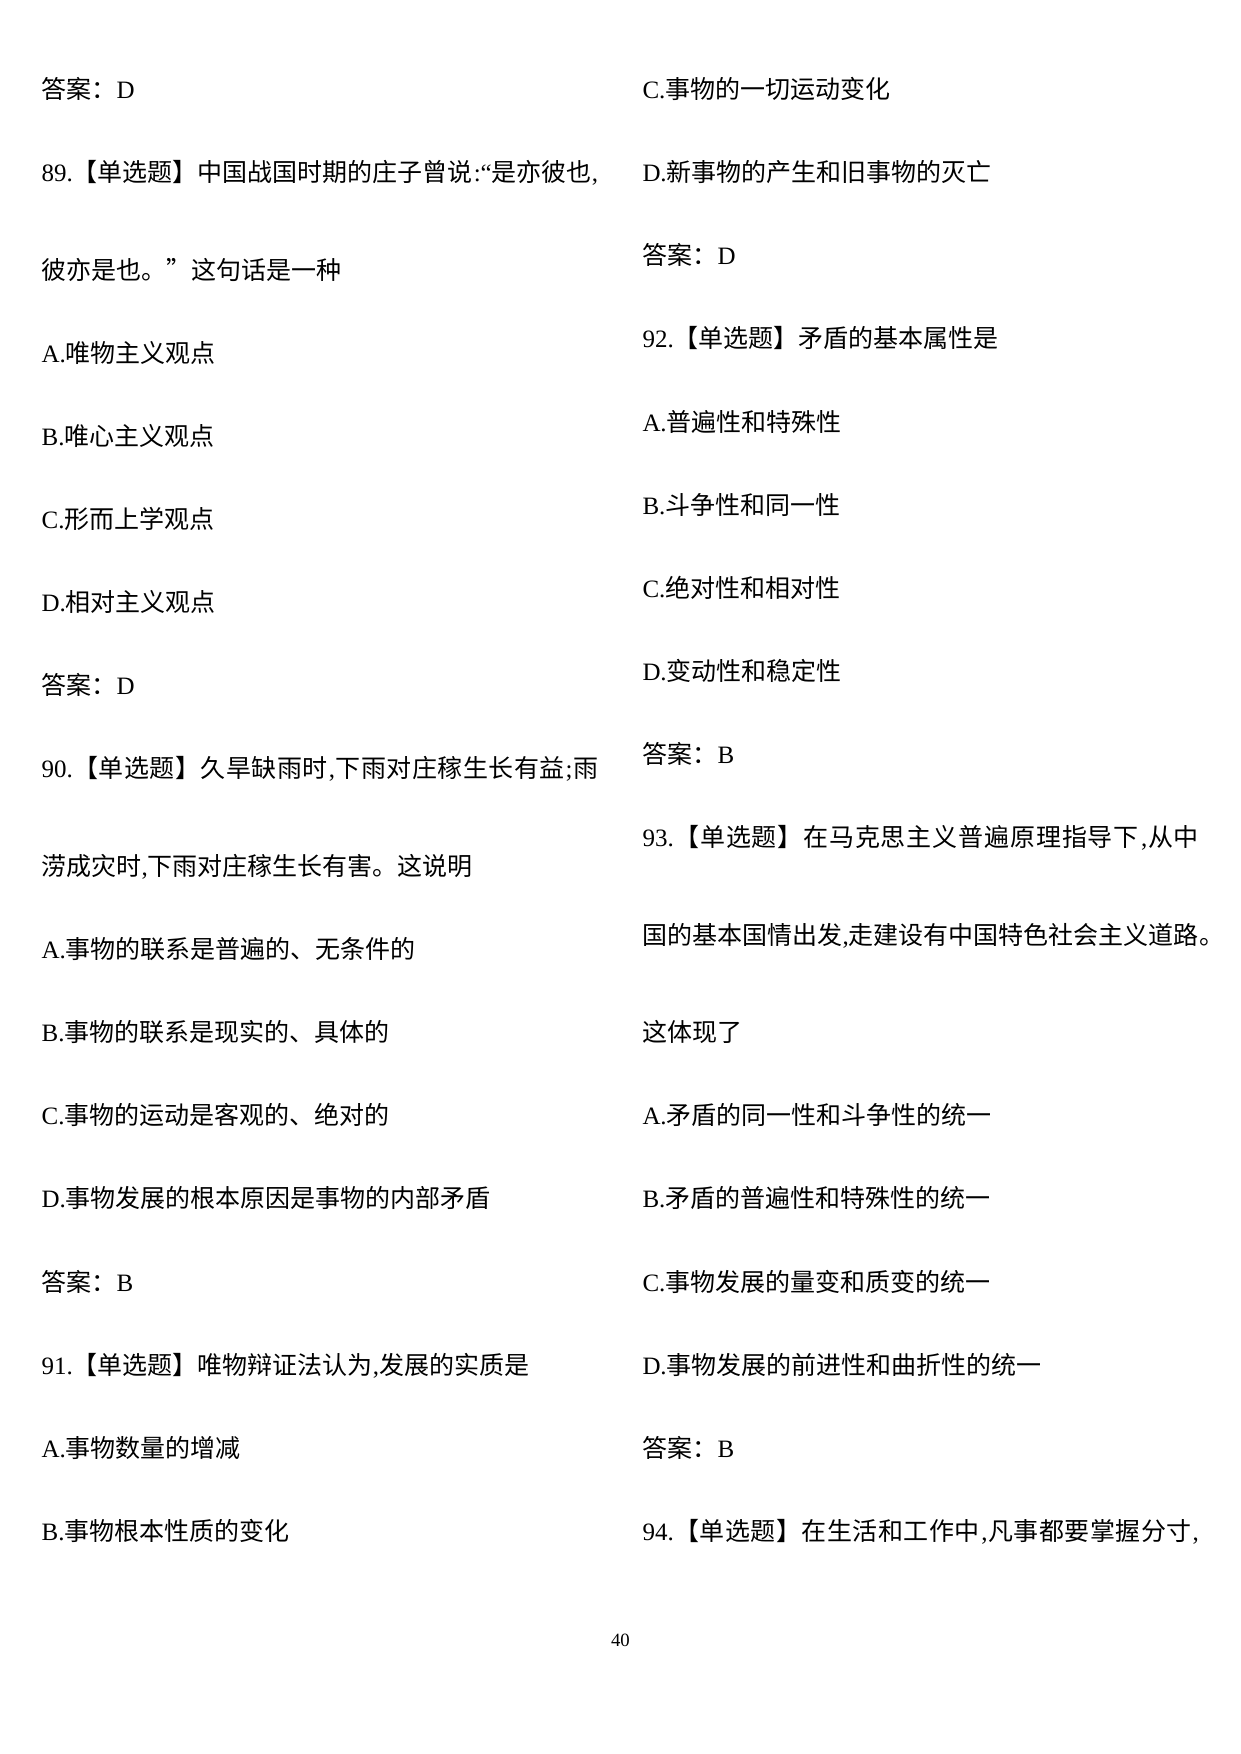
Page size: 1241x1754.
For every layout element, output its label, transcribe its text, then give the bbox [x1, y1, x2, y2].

text A.唯物主义观点 [41, 319, 598, 384]
text C.形而上学观点 [41, 485, 598, 550]
text 答案：B [642, 720, 1199, 785]
text 93.【单选题】在马克思主义普遍原理指导下,从中国的基本国情出发,走建设有中国特色社会主义道路。这体现了 [642, 803, 1199, 1063]
text B.事物的联系是现实的、具体的 [41, 998, 598, 1063]
text 92.【单选题】矛盾的基本属性是 [642, 304, 1199, 369]
text B.斗争性和同一性 [642, 471, 1199, 536]
text C.绝对性和相对性 [642, 554, 1199, 619]
text D.事物发展的前进性和曲折性的统一 [642, 1331, 1199, 1396]
text C.事物的一切运动变化 [642, 55, 1199, 120]
text C.事物的运动是客观的、绝对的 [41, 1081, 598, 1146]
text B.矛盾的普遍性和特殊性的统一 [642, 1164, 1199, 1229]
text A.普遍性和特殊性 [642, 388, 1199, 453]
text D.变动性和稳定性 [642, 637, 1199, 702]
text A.事物的联系是普遍的、无条件的 [41, 915, 598, 980]
text A.矛盾的同一性和斗争性的统一 [642, 1081, 1199, 1146]
text D.事物发展的根本原因是事物的内部矛盾 [41, 1164, 598, 1229]
text D.相对主义观点 [41, 568, 598, 633]
text 89.【单选题】中国战国时期的庄子曾说:“是亦彼也,彼亦是也。”这句话是一种 [41, 138, 598, 301]
text 答案：B [41, 1248, 598, 1313]
text B.唯心主义观点 [41, 402, 598, 467]
text 90.【单选题】久旱缺雨时,下雨对庄稼生长有益;雨涝成灾时,下雨对庄稼生长有害。这说明 [41, 734, 598, 897]
text 94.【单选题】在生活和工作中,凡事都要掌握分寸,坚持适度原则,防止“过”和“不及”。这在哲学上符合 [642, 1497, 1199, 1562]
text 答案：D [41, 651, 598, 716]
text C.事物发展的量变和质变的统一 [642, 1248, 1199, 1313]
text B.事物根本性质的变化 [41, 1497, 598, 1562]
text 答案：D [41, 55, 598, 120]
text 答案：D [642, 221, 1199, 286]
text 91.【单选题】唯物辩证法认为,发展的实质是 [41, 1331, 598, 1396]
text A.事物数量的增减 [41, 1414, 598, 1479]
text 答案：B [642, 1414, 1199, 1479]
text D.新事物的产生和旧事物的灭亡 [642, 138, 1199, 203]
